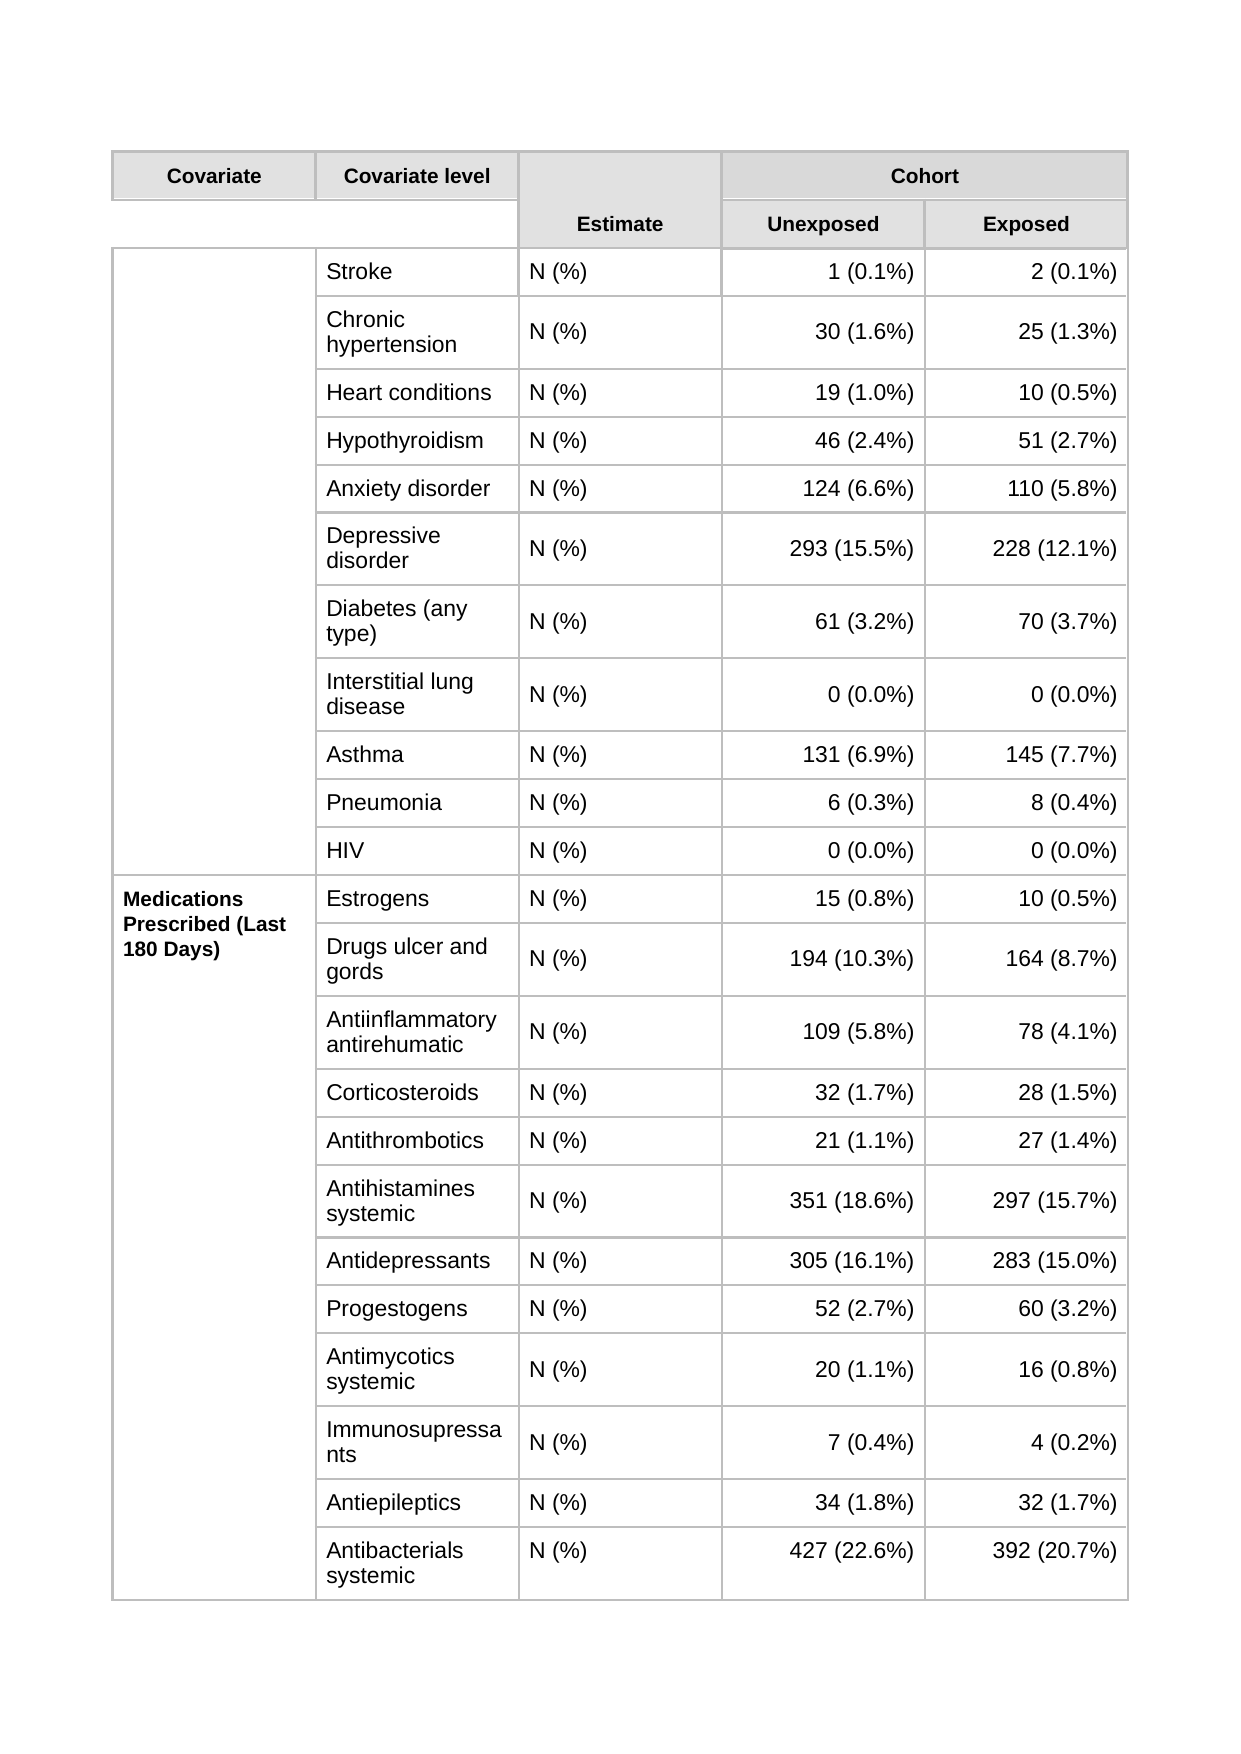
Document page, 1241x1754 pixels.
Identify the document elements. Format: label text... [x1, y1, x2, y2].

table_cell 351 (18.6%) [723, 1166, 924, 1236]
table_cell Chronic hypertension [317, 297, 518, 368]
table_cell 27 (1.4%) [926, 1116, 1127, 1163]
table_cell 124 (6.6%) [723, 466, 924, 511]
table_cell Antimycotics systemic [317, 1334, 518, 1405]
table_cell 61 (3.2%) [723, 586, 924, 657]
table_cell 20 (1.1%) [723, 1334, 924, 1405]
table_cell Progestogens [317, 1286, 518, 1332]
table_cell 131 (6.9%) [723, 732, 924, 778]
table_cell 297 (15.7%) [926, 1164, 1127, 1236]
table_cell 293 (15.5%) [723, 514, 924, 584]
table_cell Interstitial lung disease [317, 659, 518, 730]
table_cell 52 (2.7%) [723, 1286, 924, 1332]
table_cell 34 (1.8%) [723, 1480, 924, 1526]
table_cell 7 (0.4%) [723, 1407, 924, 1478]
table_cell 145 (7.7%) [926, 730, 1127, 778]
table_cell 32 (1.7%) [723, 1070, 924, 1116]
table_cell 51 (2.7%) [926, 416, 1127, 463]
table_cell 32 (1.7%) [926, 1478, 1127, 1526]
table_cell Unexposed [723, 201, 923, 247]
table_cell Antidepressants [317, 1239, 518, 1284]
table_cell N (%) [520, 876, 721, 922]
table_cell 78 (4.1%) [926, 995, 1127, 1068]
table_cell N (%) [520, 659, 721, 730]
table_cell 8 (0.4%) [926, 778, 1127, 826]
table_cell Anxiety disorder [317, 466, 518, 511]
table_cell N (%) [520, 732, 721, 778]
table_cell N (%) [520, 1528, 721, 1599]
table_cell Immunosupressants [317, 1407, 518, 1478]
table_cell N (%) [520, 418, 721, 463]
table_cell 0 (0.0%) [723, 659, 924, 730]
table_cell N (%) [520, 370, 721, 416]
table_cell 28 (1.5%) [926, 1068, 1127, 1116]
table_cell 164 (8.7%) [926, 922, 1127, 995]
table_cell N (%) [520, 249, 720, 295]
table_cell Antiepileptics [317, 1480, 518, 1526]
table_cell 16 (0.8%) [926, 1332, 1127, 1405]
table_cell N (%) [520, 924, 721, 995]
table_cell 60 (3.2%) [926, 1284, 1127, 1332]
table_cell 4 (0.2%) [926, 1405, 1127, 1478]
table_cell Stroke [317, 249, 517, 295]
table_cell 46 (2.4%) [723, 418, 924, 463]
table_cell Hypothyroidism [317, 418, 518, 463]
table_cell N (%) [520, 1239, 721, 1284]
table_cell N (%) [520, 1118, 721, 1163]
table_cell Diabetes (any type) [317, 586, 518, 657]
table_cell 25 (1.3%) [926, 295, 1127, 368]
table_header Estimate [520, 153, 720, 247]
table_cell N (%) [520, 1334, 721, 1405]
table_header Cohort [723, 153, 1126, 198]
table_cell 6 (0.3%) [723, 780, 924, 826]
table_cell N (%) [520, 466, 721, 511]
table_cell N (%) [520, 514, 721, 584]
table_cell Drugs ulcer and gords [317, 924, 518, 995]
table_cell Exposed [926, 201, 1126, 247]
table_cell Asthma [317, 732, 518, 778]
table_cell 30 (1.6%) [723, 297, 924, 368]
table_cell N (%) [520, 1166, 721, 1236]
table_cell 228 (12.1%) [926, 511, 1127, 584]
table_cell N (%) [520, 828, 721, 874]
table_cell 0 (0.0%) [926, 657, 1127, 730]
table_cell 194 (10.3%) [723, 924, 924, 995]
table_cell 427 (22.6%) [723, 1528, 924, 1599]
table_cell Depressive disorder [317, 514, 518, 584]
table_cell Pneumonia [317, 780, 518, 826]
table_cell 15 (0.8%) [723, 876, 924, 922]
table_cell 0 (0.0%) [723, 828, 924, 874]
table_cell 305 (16.1%) [723, 1239, 924, 1284]
table_cell N (%) [520, 1070, 721, 1116]
table_cell 283 (15.0%) [926, 1236, 1127, 1284]
table_cell 10 (0.5%) [926, 368, 1127, 416]
table_cell Antibacterials systemic [317, 1528, 518, 1599]
table_cell 21 (1.1%) [723, 1118, 924, 1163]
table_cell 110 (5.8%) [926, 464, 1127, 511]
table_cell 392 (20.7%) [926, 1526, 1127, 1599]
table_cell N (%) [520, 1286, 721, 1332]
table_cell 0 (0.0%) [926, 826, 1127, 874]
table_cell 109 (5.8%) [723, 997, 924, 1068]
table_cell 10 (0.5%) [926, 874, 1127, 922]
table_cell 70 (3.7%) [926, 584, 1127, 657]
table_cell N (%) [520, 997, 721, 1068]
table_cell Estrogens [317, 876, 518, 922]
table_cell Antihistamines systemic [317, 1166, 518, 1236]
table_header Covariate level [317, 153, 517, 198]
table_cell 1 (0.1%) [723, 250, 924, 295]
table_cell Antithrombotics [317, 1118, 518, 1163]
table_cell N (%) [520, 1407, 721, 1478]
table_cell Medications Prescribed (Last 180 Days) [114, 876, 315, 1599]
table_header Covariate [114, 153, 314, 198]
table_cell Heart conditions [317, 370, 518, 416]
table_cell N (%) [520, 586, 721, 657]
table_cell HIV [317, 828, 518, 874]
table_cell N (%) [520, 297, 721, 368]
table_cell N (%) [520, 780, 721, 826]
table_cell Antiinflammatory antirehumatic [317, 997, 518, 1068]
table_cell Corticosteroids [317, 1070, 518, 1116]
table_cell 2 (0.1%) [926, 249, 1127, 295]
table_cell 19 (1.0%) [723, 370, 924, 416]
table_cell N (%) [520, 1480, 721, 1526]
